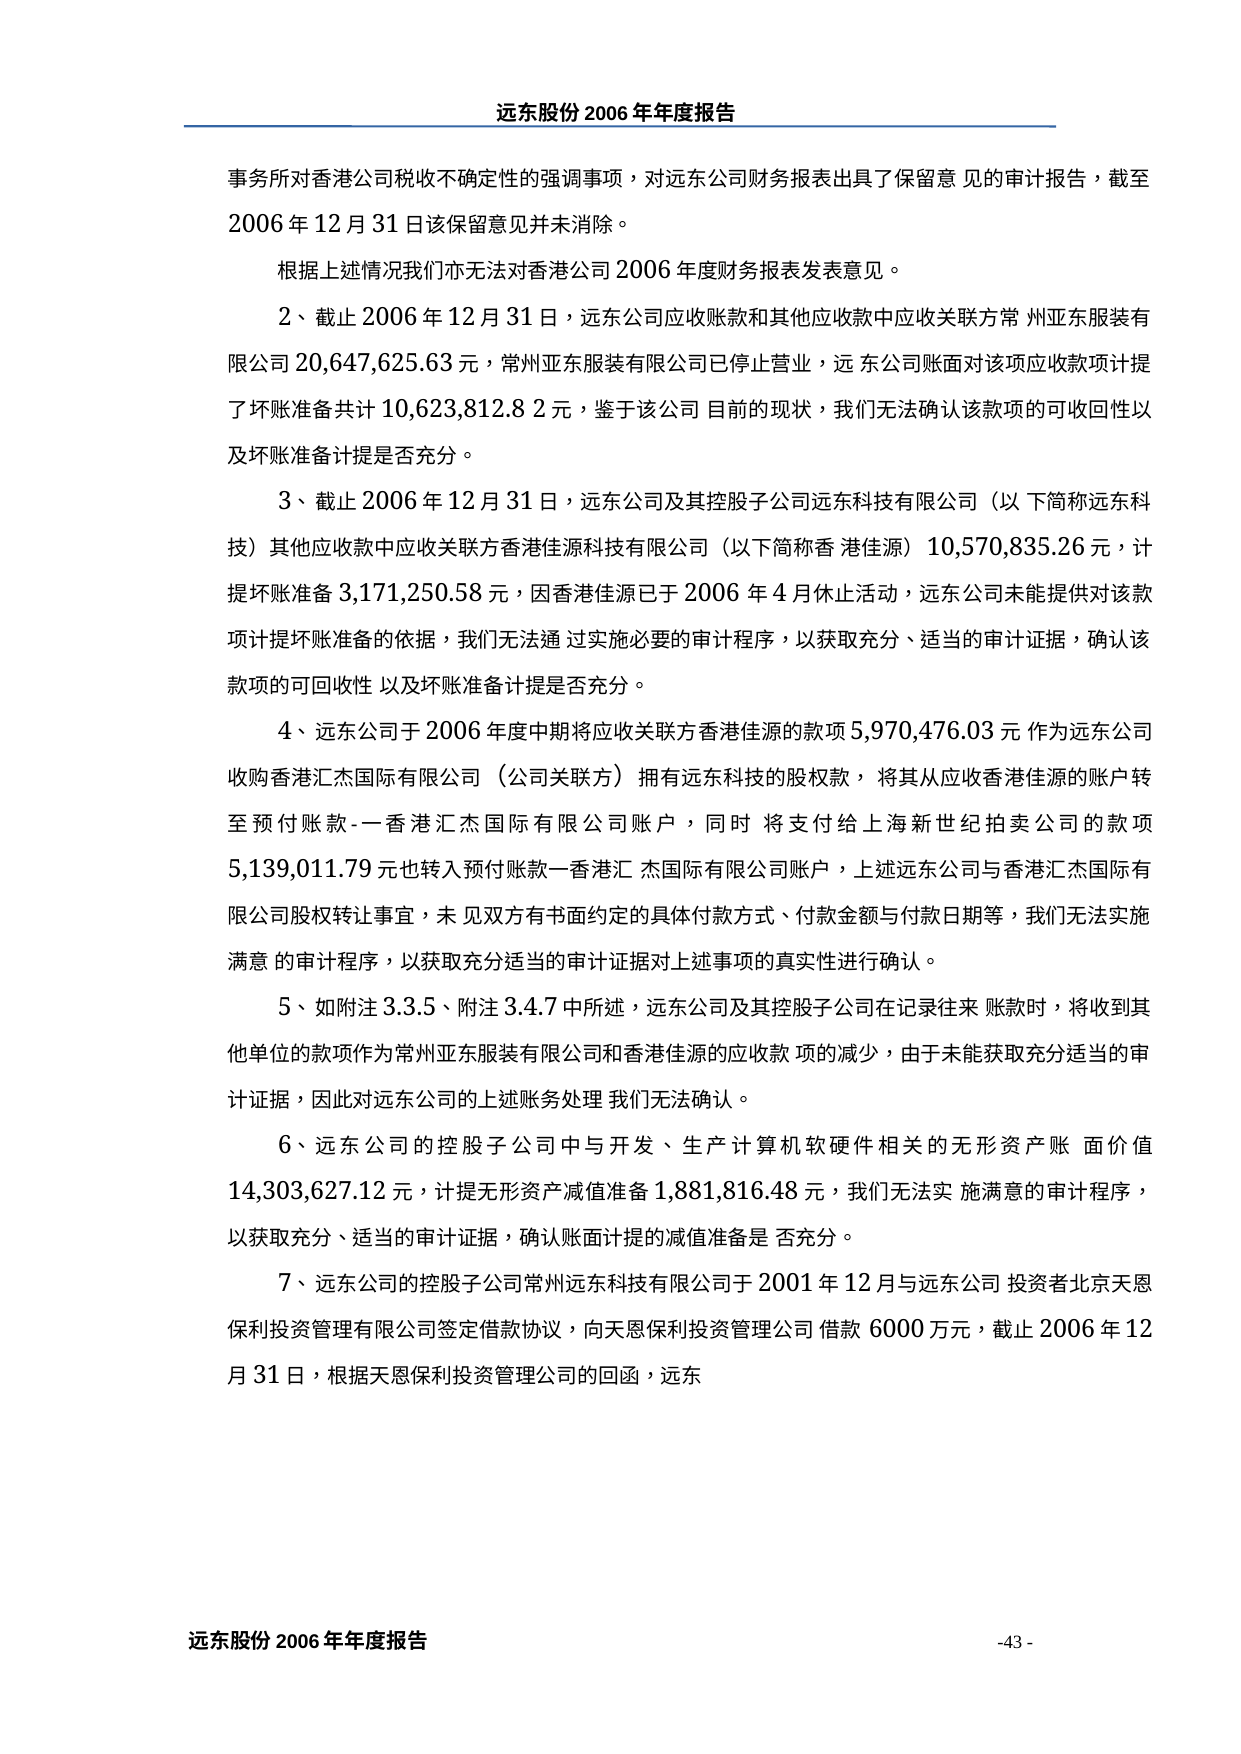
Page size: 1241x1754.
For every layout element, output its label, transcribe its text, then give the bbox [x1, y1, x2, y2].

text 3、 截止2006年12月31日，远东公司及其控股子公司远东科技有限公司（以 下简称远东科技）其他应收款中应收关联方香港佳源科技有限公司（以下简称香 港佳源）10,570,835.26元，计提坏账准备3,171,250.58元，因香港佳源已于2006 年4月休止活动，远东公司未能提供对该款项计提坏账准备的依据，我们无法通 过实施必要的审计程序，以获取充分、适当的审计证据，确认该款项的可回收性 以及坏账准备计提是否充分。 [228, 472, 1153, 703]
text 根据上述情况我们亦无法对香港公司2006年度财务报表发表意见。 [278, 242, 1153, 288]
text 4、 远东公司于2006年度中期将应收关联方香港佳源的款项5,970,476.03元 作为远东公司收购香港汇杰国际有限公司（公司关联方）拥有远东科技的股权款， 将其从应收香港佳源的账户转至预付账款-一香港汇杰国际有限公司账户，同时 将支付给上海新世纪拍卖公司的款项5,139,011.79元也转入预付账款一香港汇 杰国际有限公司账户，上述远东公司与香港汇杰国际有限公司股权转让事宜，未 见双方有书面约定的具体付款方式、付款金额与付款日期等，我们无法实施满意 的审计程序，以获取充分适当的审计证据对上述事项的真实性进行确认。 [228, 703, 1153, 979]
text 事务所对香港公司税收不确定性的强调事项，对远东公司财务报表出具了保留意 见的审计报告，截至2006年12月31日该保留意见并未消除。 [228, 150, 1153, 242]
text 5、 如附注3.3.5、附注3.4.7中所述，远东公司及其控股子公司在记录往来 账款时，将收到其他单位的款项作为常州亚东服装有限公司和香港佳源的应收款 项的减少，由于未能获取充分适当的审计证据，因此对远东公司的上述账务处理 我们无法确认。 [228, 979, 1153, 1117]
text 6、 远东公司的控股子公司中与开发、生产计算机软硬件相关的无形资产账 面价值14,303,627.12元，计提无形资产减值准备1,881,816.48元，我们无法实 施满意的审计程序，以获取充分、适当的审计证据，确认账面计提的减值准备是 否充分。 [228, 1117, 1153, 1255]
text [228, 1255, 1153, 1393]
text 2、 截止2006年12月31日，远东公司应收账款和其他应收款中应收关联方常 州亚东服装有限公司20,647,625.63元，常州亚东服装有限公司已停止营业，远 东公司账面对该项应收款项计提了坏账准备共计10,623,812.8 2元，鉴于该公司 目前的现状，我们无法确认该款项的可收回性以及坏账准备计提是否充分。 [228, 288, 1153, 472]
